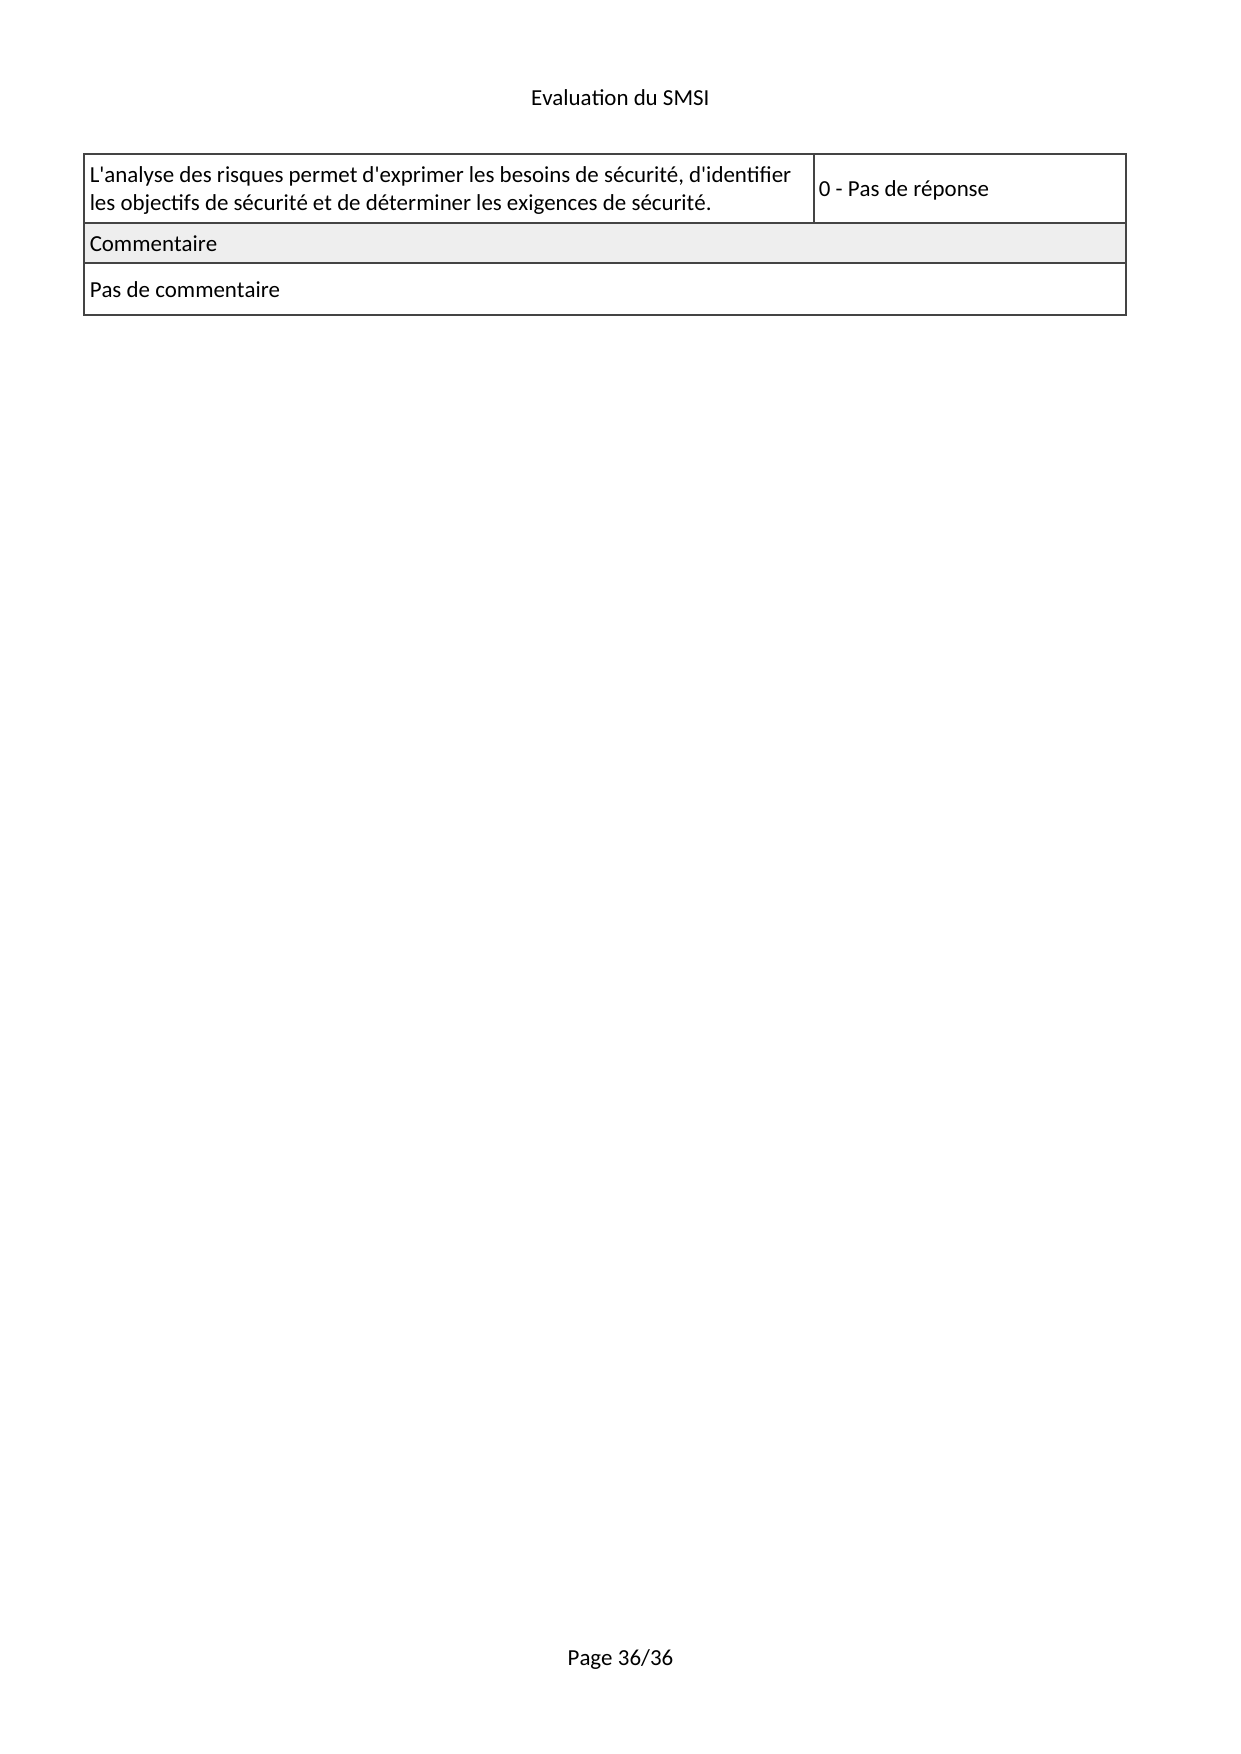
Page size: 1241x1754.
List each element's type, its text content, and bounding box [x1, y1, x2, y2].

table_cell Commentaire [85, 224, 1125, 262]
table_cell L'analyse des risques permet d'exprimer les besoins de sécurité, d'identifier les objectifs de sécurité et de déterminer les exigences de sécurité. [85, 155, 813, 222]
table_cell Pas de commentaire [85, 264, 1125, 314]
table_cell 0 - Pas de réponse [815, 155, 1125, 222]
